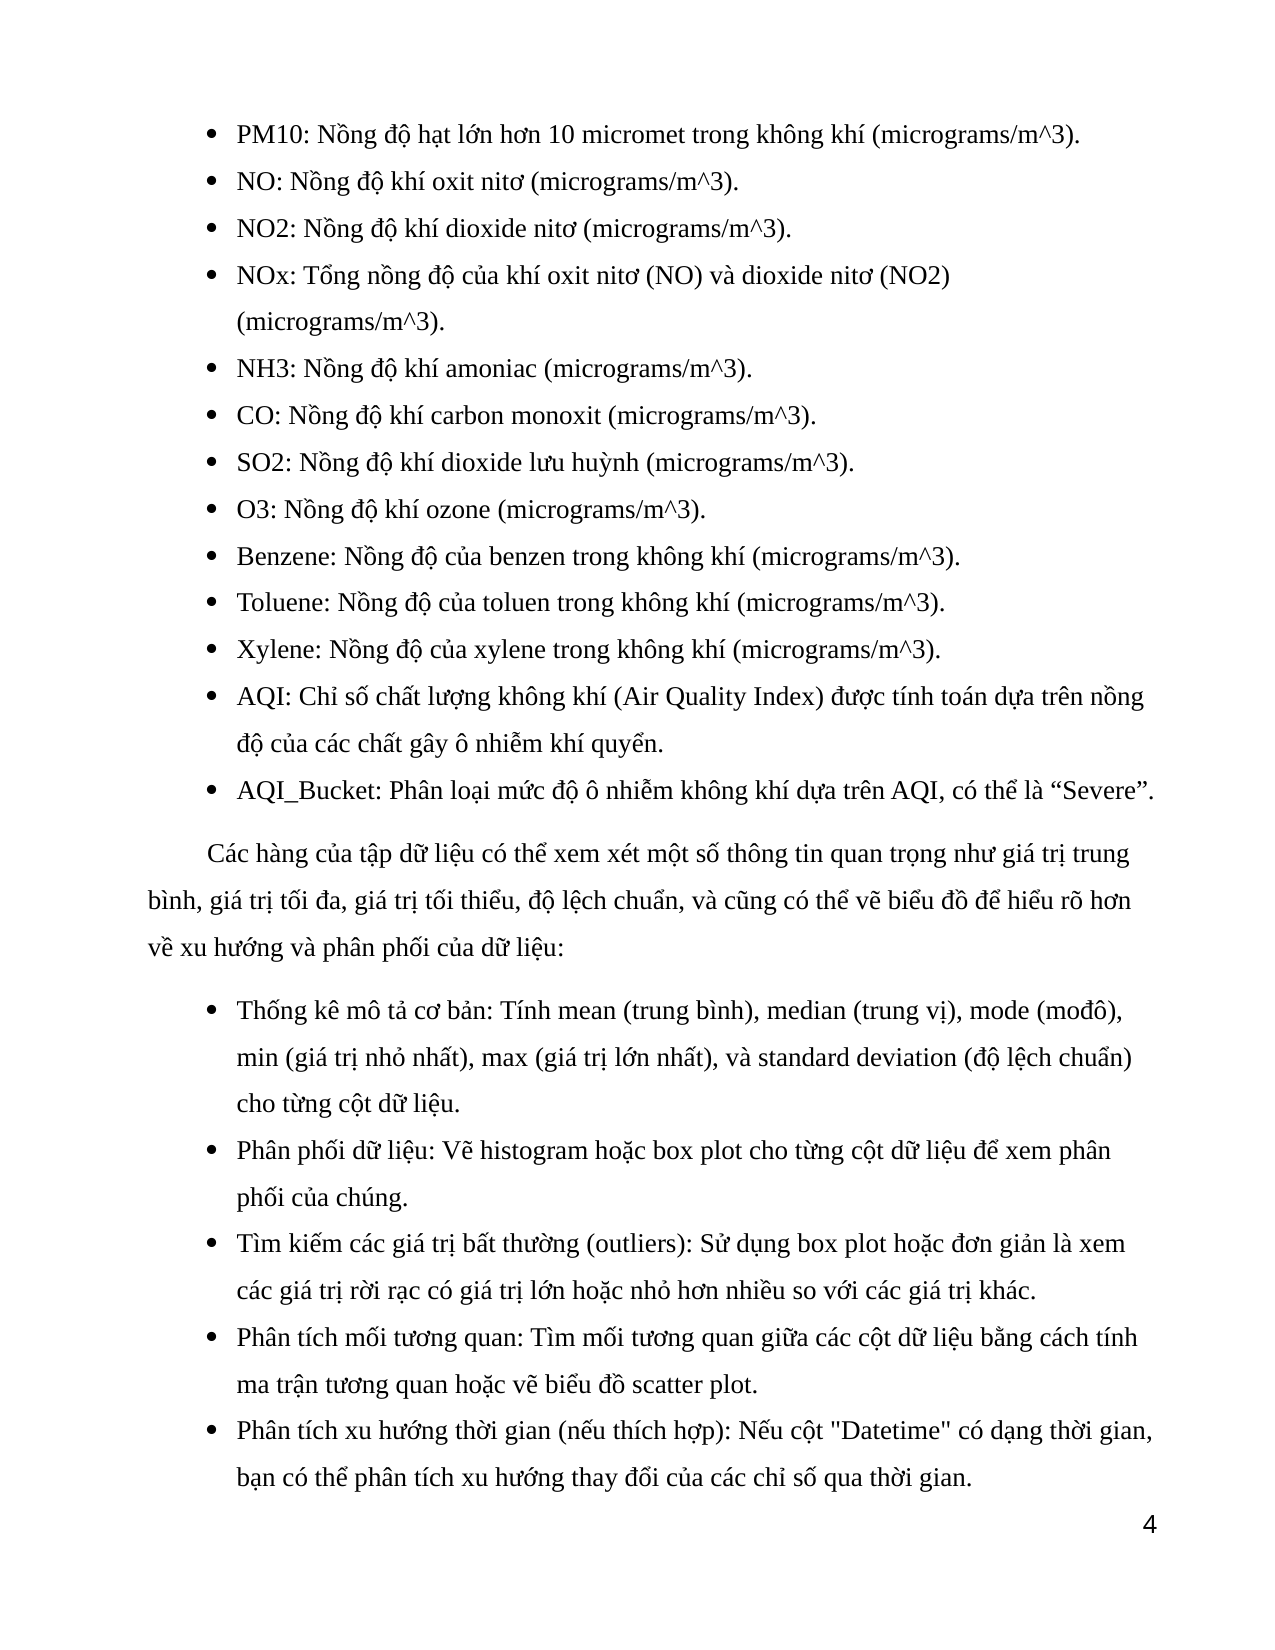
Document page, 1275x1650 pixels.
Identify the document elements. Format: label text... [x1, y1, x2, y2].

list O3: Nồng độ khí ozone (micrograms/m^3). [207, 493, 1157, 524]
list Xylene: Nồng độ của xylene trong không khí (micrograms/m^3). [207, 633, 1157, 665]
list Thống kê mô tả cơ bản: Tính mean (trung bình), median (trung vị), mode (mođô), min (giá trị nhỏ nhất), max (giá trị lớn nhất), và standard deviation (độ lệch chuẩn) cho từng cột dữ liệu. [207, 994, 1157, 1118]
list NO: Nồng độ khí oxit nitơ (micrograms/m^3). [207, 165, 1157, 196]
list Phân phối dữ liệu: Vẽ histogram hoặc box plot cho từng cột dữ liệu để xem phân phối của chúng. [207, 1134, 1157, 1212]
text Các hàng của tập dữ liệu có thể xem xét một số thông tin quan trọng như giá trị trung bình, giá trị tối đa, giá trị tối thiểu, độ lệch chuẩn, và cũng có thể vẽ biểu đồ để hiểu rõ hơn về xu hướng và phân phối của dữ liệu: [148, 837, 1157, 962]
list Phân tích mối tương quan: Tìm mối tương quan giữa các cột dữ liệu bằng cách tính ma trận tương quan hoặc vẽ biểu đồ scatter plot. [207, 1321, 1157, 1399]
list Tìm kiếm các giá trị bất thường (outliers): Sử dụng box plot hoặc đơn giản là xem các giá trị rời rạc có giá trị lớn hoặc nhỏ hơn nhiều so với các giá trị khác. [207, 1227, 1157, 1305]
list SO2: Nồng độ khí dioxide lưu huỳnh (micrograms/m^3). [207, 446, 1157, 477]
list CO: Nồng độ khí carbon monoxit (micrograms/m^3). [207, 399, 1157, 430]
list Benzene: Nồng độ của benzen trong không khí (micrograms/m^3). [207, 540, 1157, 571]
list NOx: Tổng nồng độ của khí oxit nitơ (NO) và dioxide nitơ (NO2) (micrograms/m^3). [207, 259, 1157, 337]
list NO2: Nồng độ khí dioxide nitơ (micrograms/m^3). [207, 212, 1157, 243]
list AQI: Chỉ số chất lượng không khí (Air Quality Index) được tính toán dựa trên nồng độ của các chất gây ô nhiễm khí quyển. [207, 680, 1157, 758]
list PM10: Nồng độ hạt lớn hơn 10 micromet trong không khí (micrograms/m^3). [207, 118, 1157, 149]
list Phân tích xu hướng thời gian (nếu thích hợp): Nếu cột "Datetime" có dạng thời gian, bạn có thể phân tích xu hướng thay đổi của các chỉ số qua thời gian. [207, 1414, 1157, 1492]
list AQI_Bucket: Phân loại mức độ ô nhiễm không khí dựa trên AQI, có thể là “Severe”. [207, 774, 1157, 805]
list NH3: Nồng độ khí amoniac (micrograms/m^3). [207, 352, 1157, 383]
list Toluene: Nồng độ của toluen trong không khí (micrograms/m^3). [207, 587, 1157, 618]
